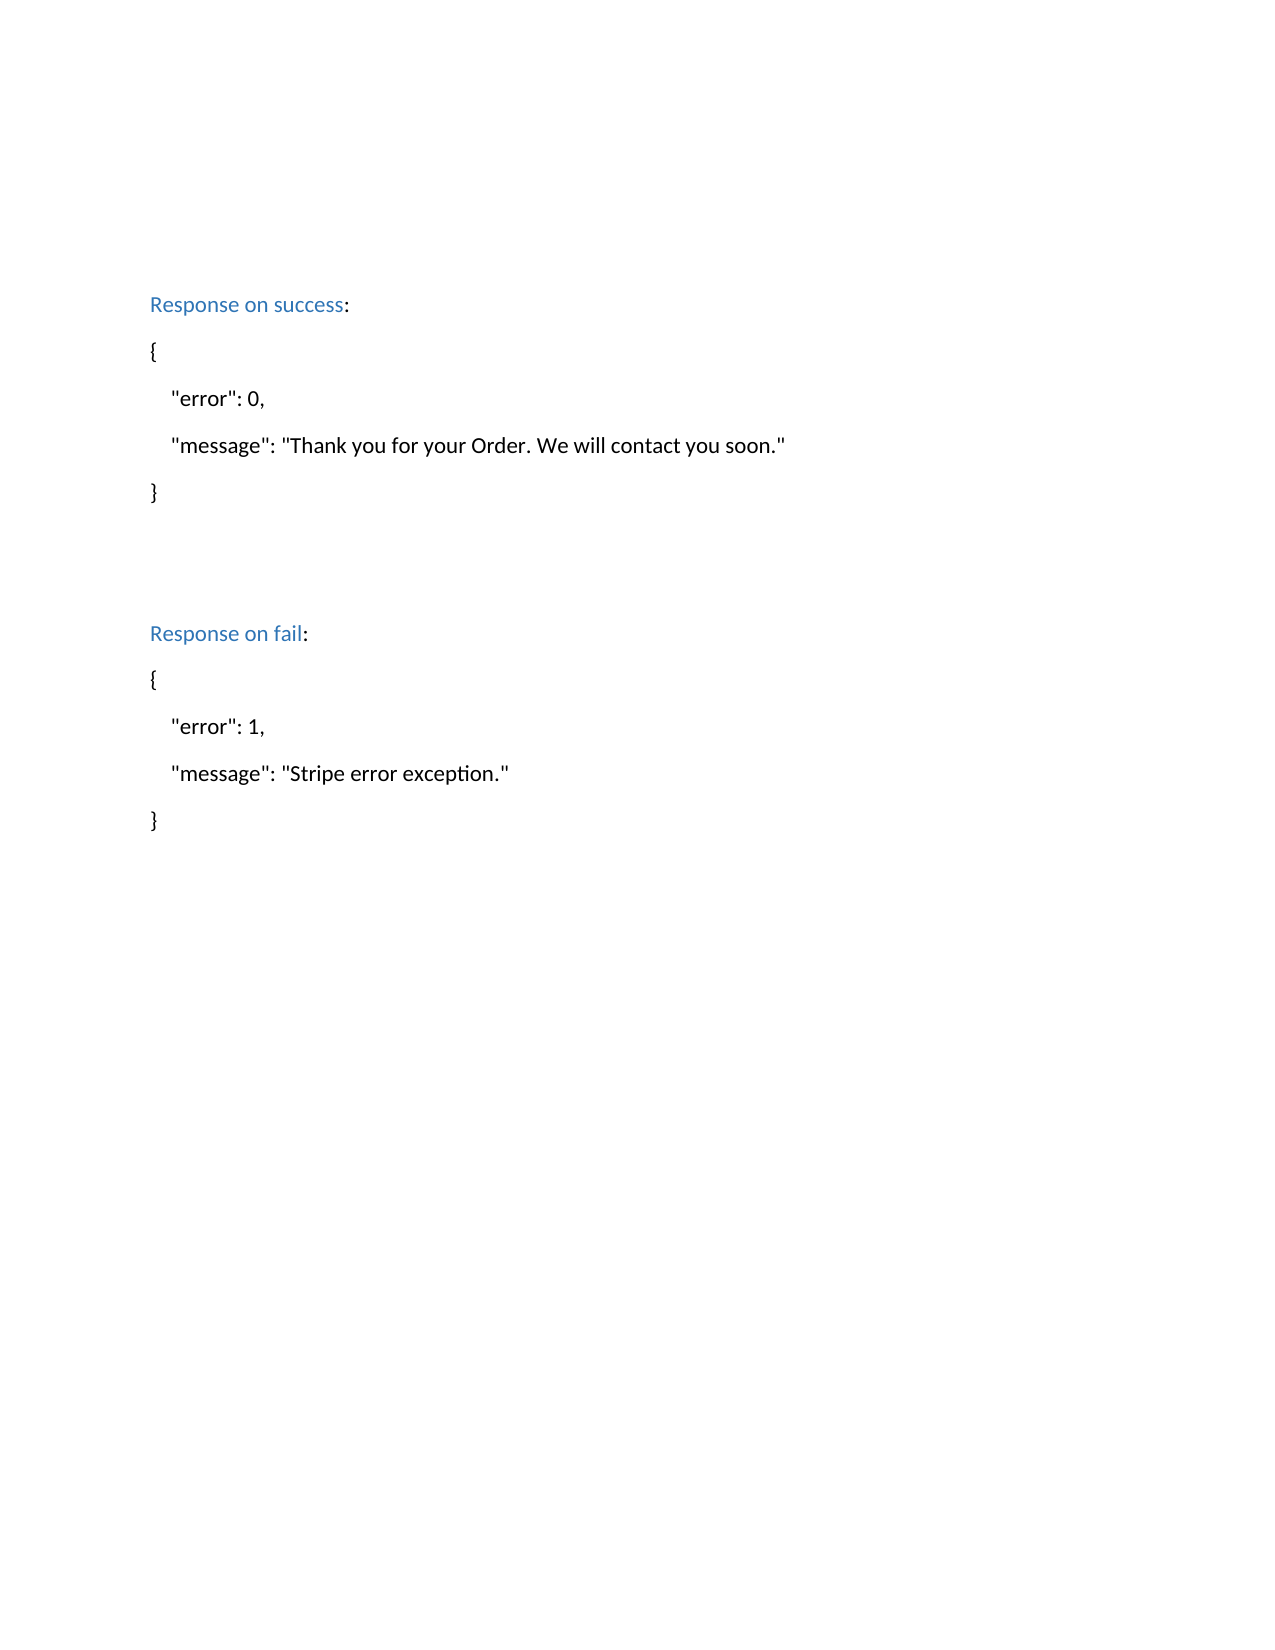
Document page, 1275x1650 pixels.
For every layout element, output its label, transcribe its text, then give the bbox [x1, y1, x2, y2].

text "error": 1, [150, 712, 1125, 741]
text Response on success: [150, 291, 1125, 319]
text { [150, 666, 1125, 694]
text { [150, 337, 1125, 366]
text "error": 0, [150, 384, 1125, 412]
text } [150, 478, 1125, 506]
text "message": "Stripe error exception." [150, 759, 1125, 787]
text } [150, 806, 1125, 834]
text Response on fail: [150, 619, 1125, 647]
text "message": "Thank you for your Order. We will contact you soon." [150, 431, 1125, 459]
